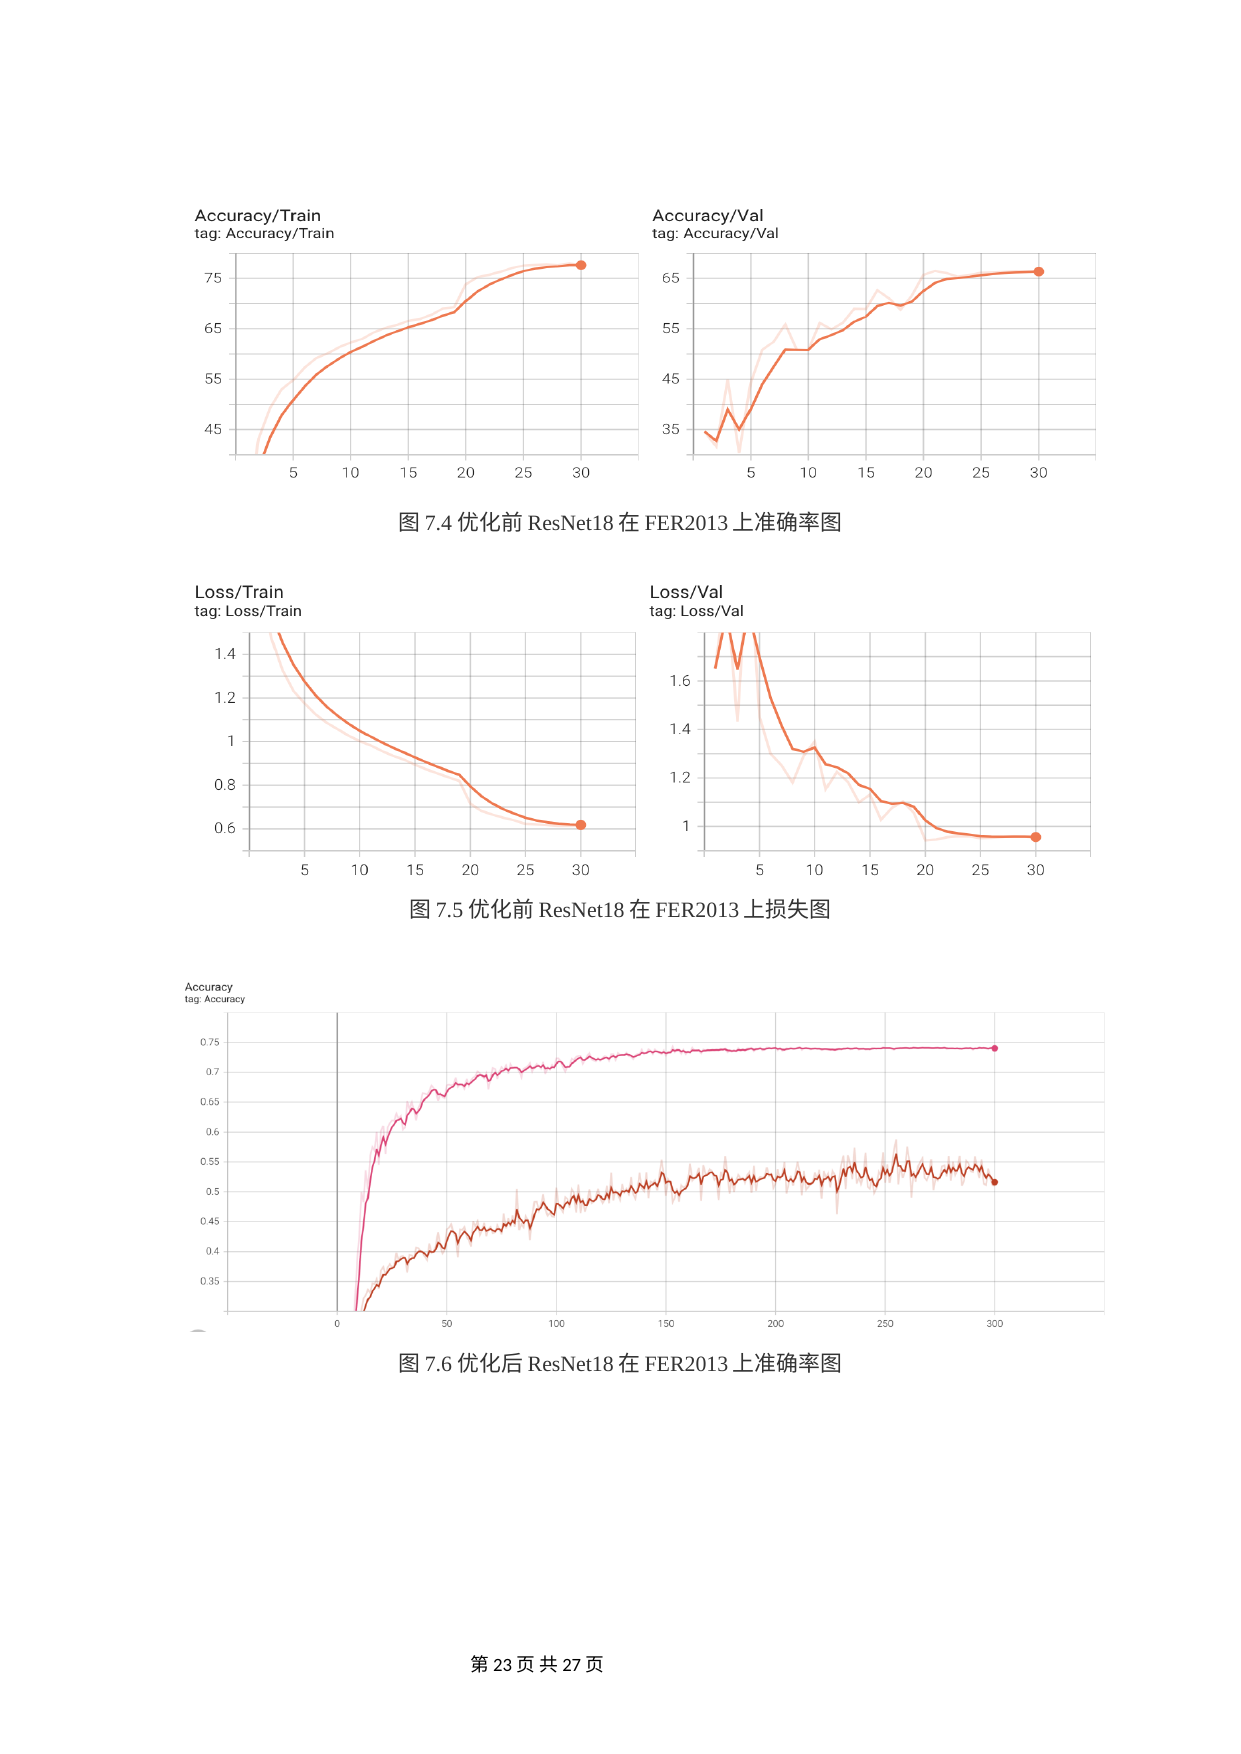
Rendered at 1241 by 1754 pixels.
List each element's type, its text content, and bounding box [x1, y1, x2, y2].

text 图7.6 优化后ResNet18在FER2013上准确率图 [113, 1346, 1127, 1378]
picture [187, 192, 1099, 491]
picture [182, 582, 1104, 878]
text 图7.5 优化前ResNet18在FER2013上损失图 [113, 892, 1127, 924]
picture [177, 969, 1109, 1332]
text 图7.4 优化前ResNet18在FER2013上准确率图 [113, 505, 1127, 537]
